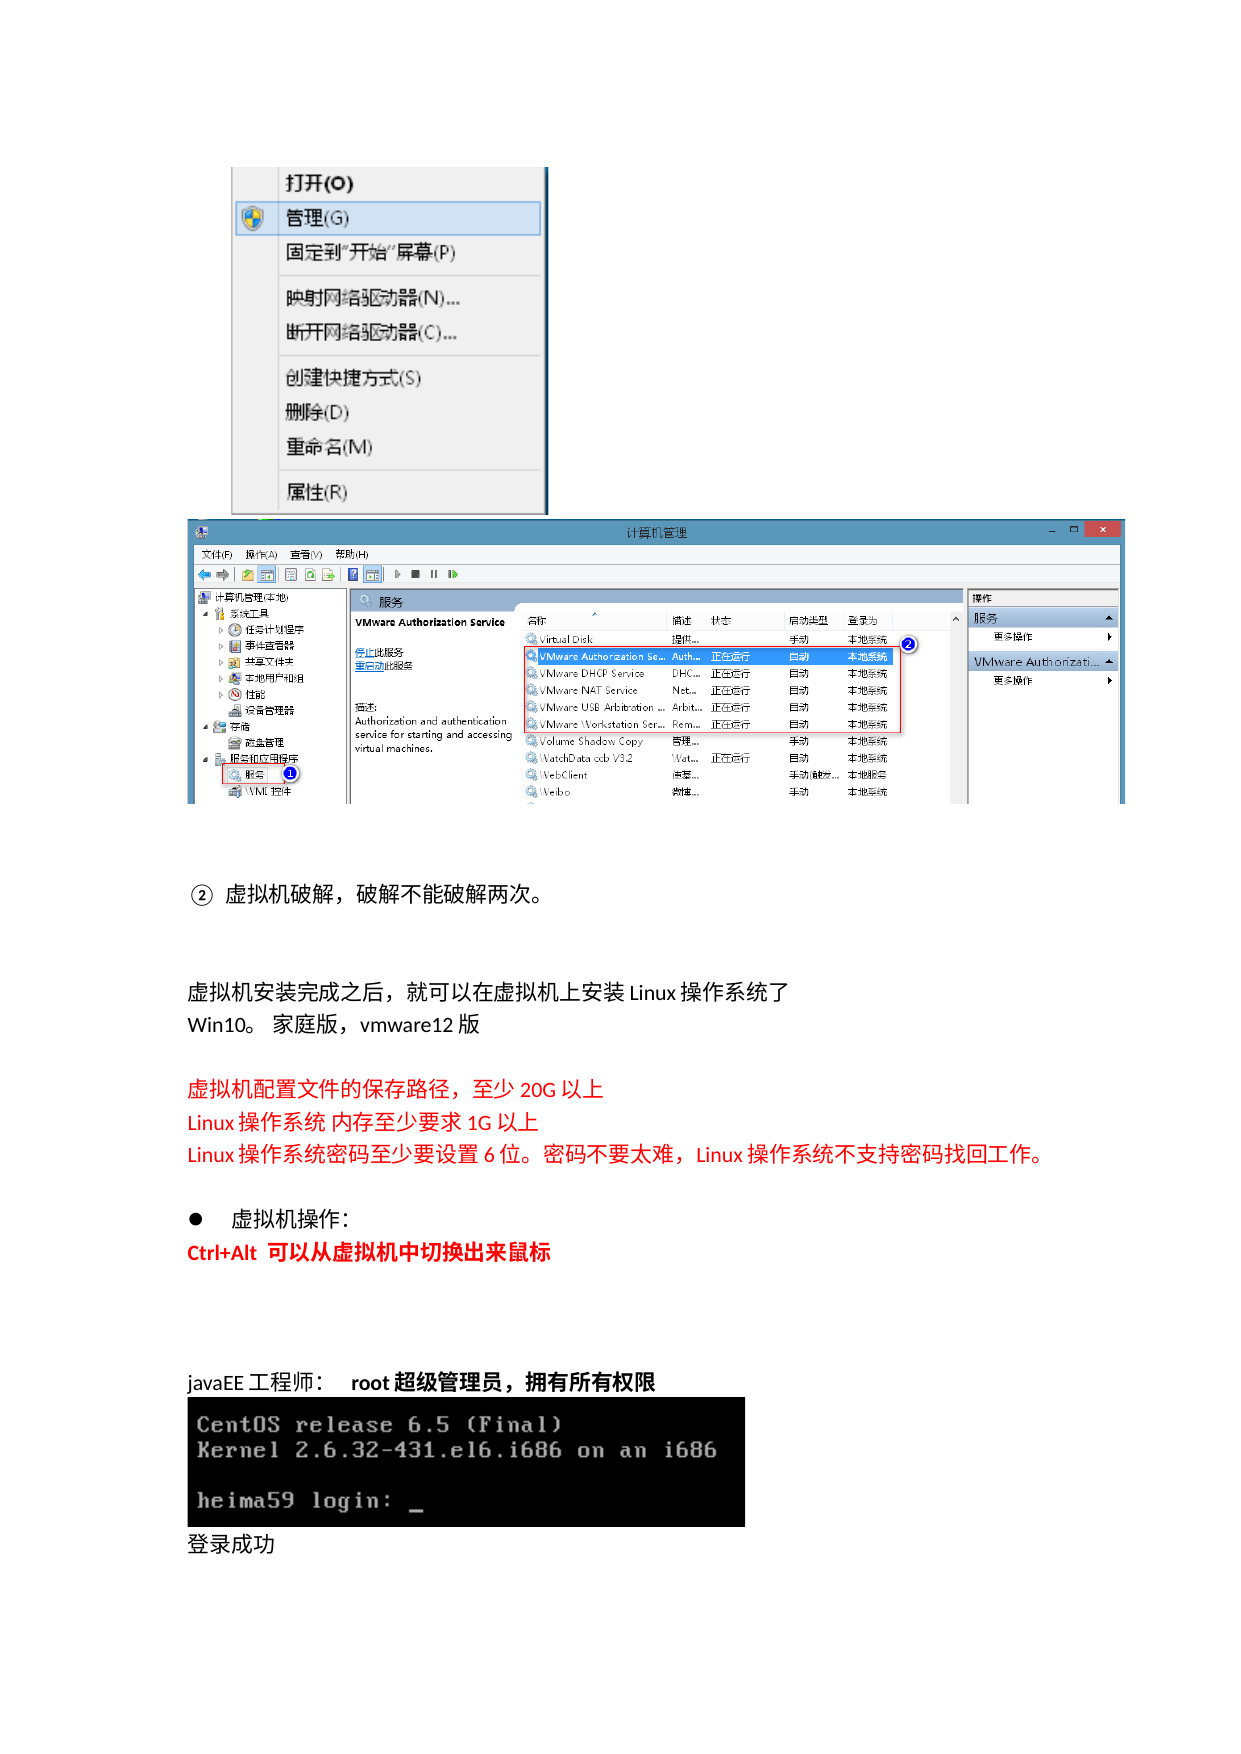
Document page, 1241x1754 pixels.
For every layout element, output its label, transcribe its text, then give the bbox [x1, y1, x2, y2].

text 虚拟机安装完成之后，就可以在虚拟机上安装Linux操作系统了 [187, 974, 1053, 1007]
picture [231, 167, 549, 515]
picture [187, 519, 1126, 804]
text Ctrl+Alt 可以从虚拟机中切换出来鼠标 [187, 1234, 1053, 1267]
picture [187, 1397, 746, 1527]
text 虚拟机配置文件的保存路径，至少20G以上 [187, 1072, 1053, 1104]
text 登录成功 [187, 1527, 1053, 1559]
text javaEE工程师： root超级管理员，拥有所有权限 [187, 1364, 1053, 1397]
list 虚拟机破解，破解不能破解两次。 [187, 877, 1053, 909]
text Win10。 家庭版，vmware12版 [187, 1007, 1053, 1039]
text Linux操作系统 内存至少要求1G以上 [187, 1104, 1053, 1137]
list 虚拟机操作： [187, 1202, 1053, 1234]
text Linux操作系统密码至少要设置6位。密码不要太难，Linux操作系统不支持密码找回工作。 [187, 1137, 1053, 1169]
